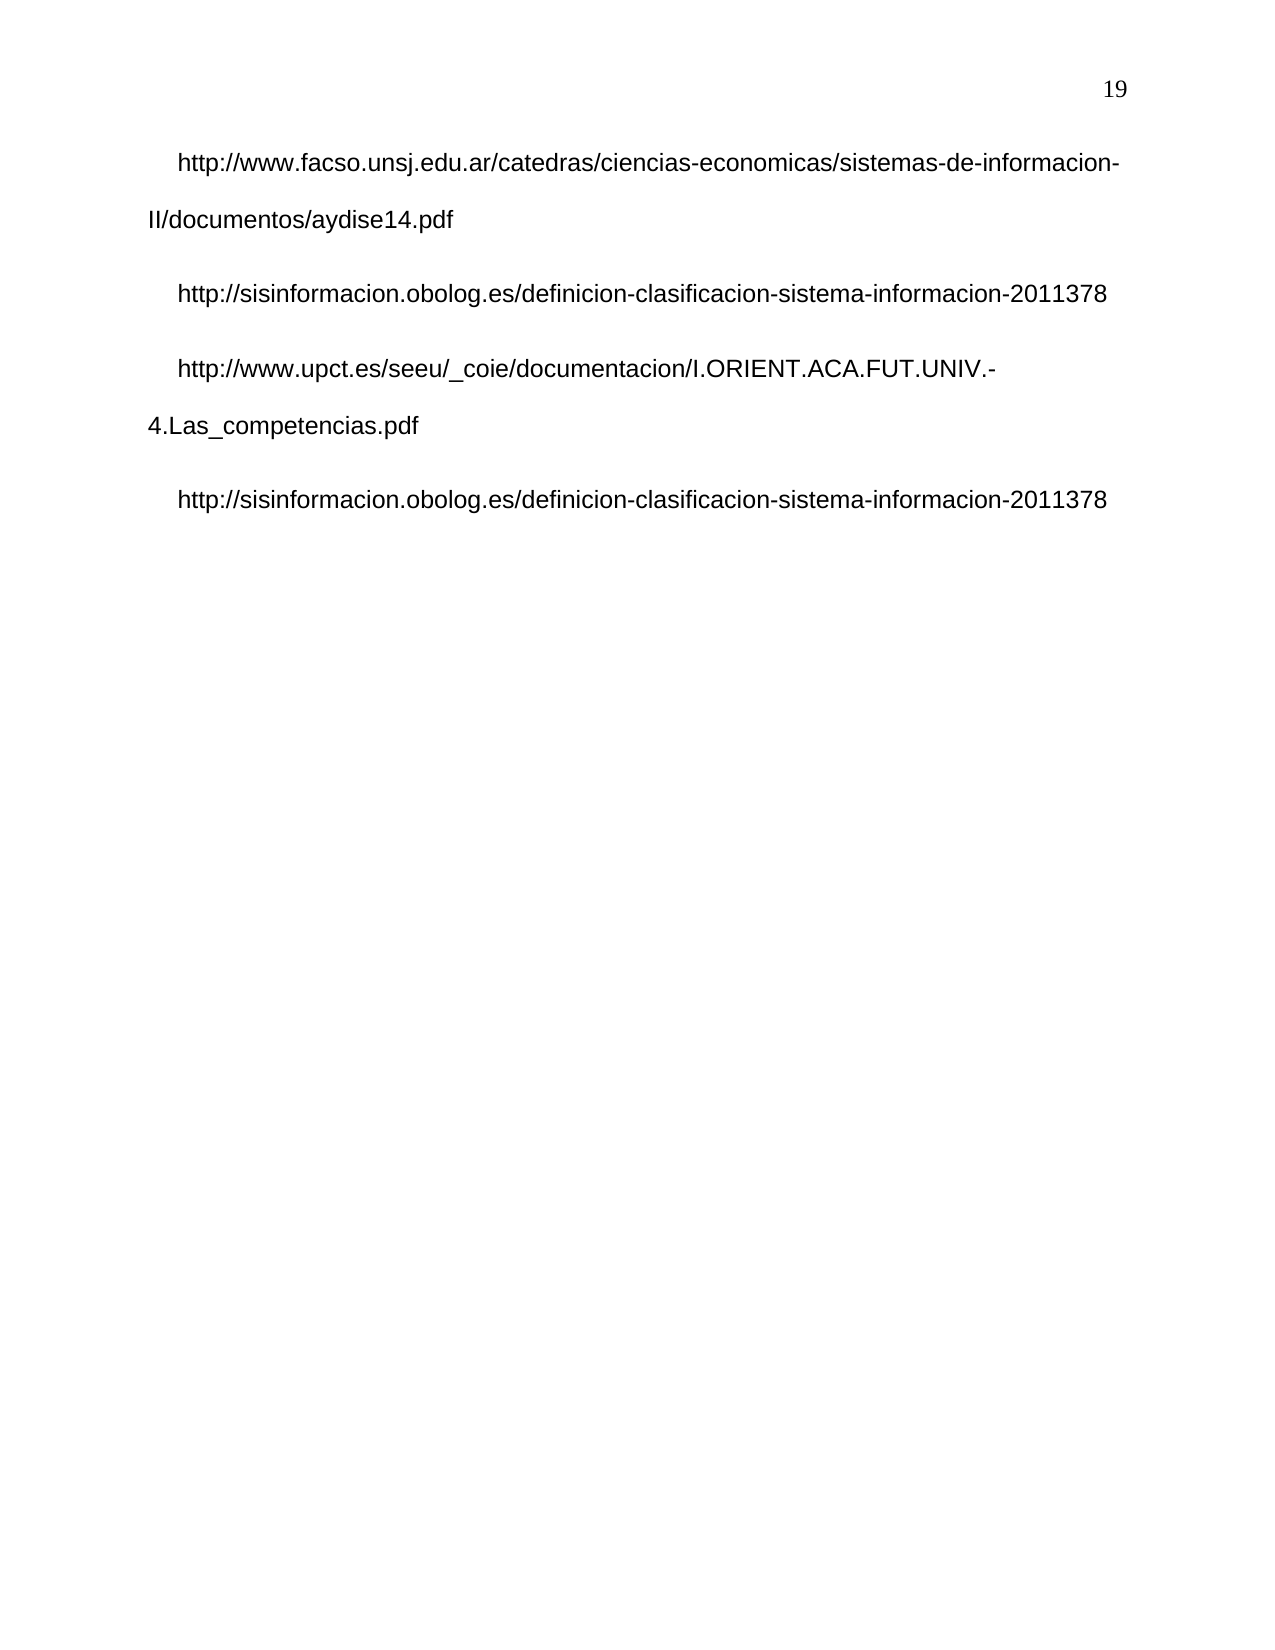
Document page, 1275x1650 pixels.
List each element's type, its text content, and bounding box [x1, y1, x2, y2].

text http://sisinformacion.obolog.es/definicion-clasificacion-sistema-informacion-2011378 [148, 279, 1127, 308]
text http://www.facso.unsj.edu.ar/catedras/ciencias-economicas/sistemas-de-informacion-II/documentos/aydise14.pdf [148, 148, 1127, 234]
text http://www.upct.es/seeu/_coie/documentacion/I.ORIENT.ACA.FUT.UNIV.-4.Las_competencias.pdf [148, 353, 1127, 440]
text http://sisinformacion.obolog.es/definicion-clasificacion-sistema-informacion-2011378 [148, 485, 1127, 514]
